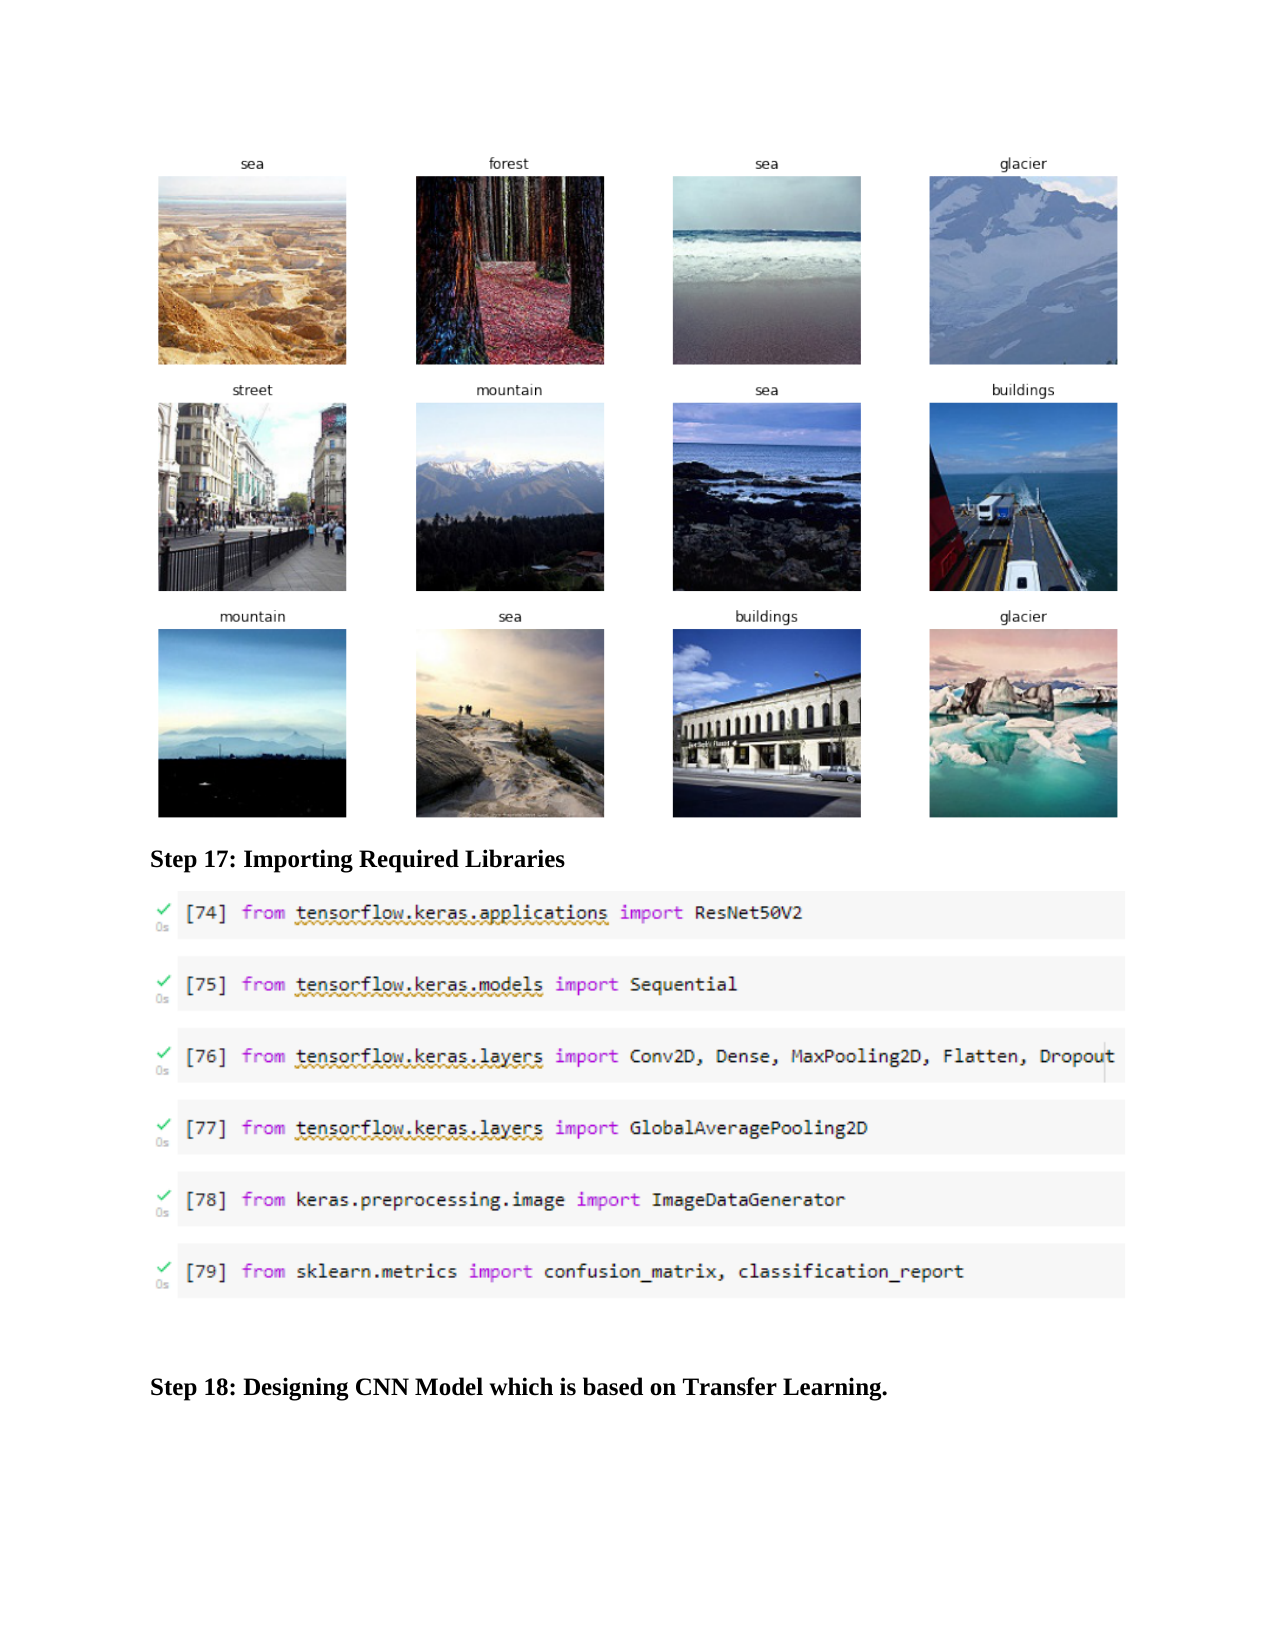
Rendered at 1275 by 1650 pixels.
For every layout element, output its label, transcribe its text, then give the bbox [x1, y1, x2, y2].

text Step 18: Designing CNN Model which is based on Transfer Learning. [150, 1372, 1125, 1401]
picture [150, 150, 1125, 826]
text Step 17: Importing Required Libraries [150, 844, 1125, 873]
picture [150, 891, 1125, 1306]
